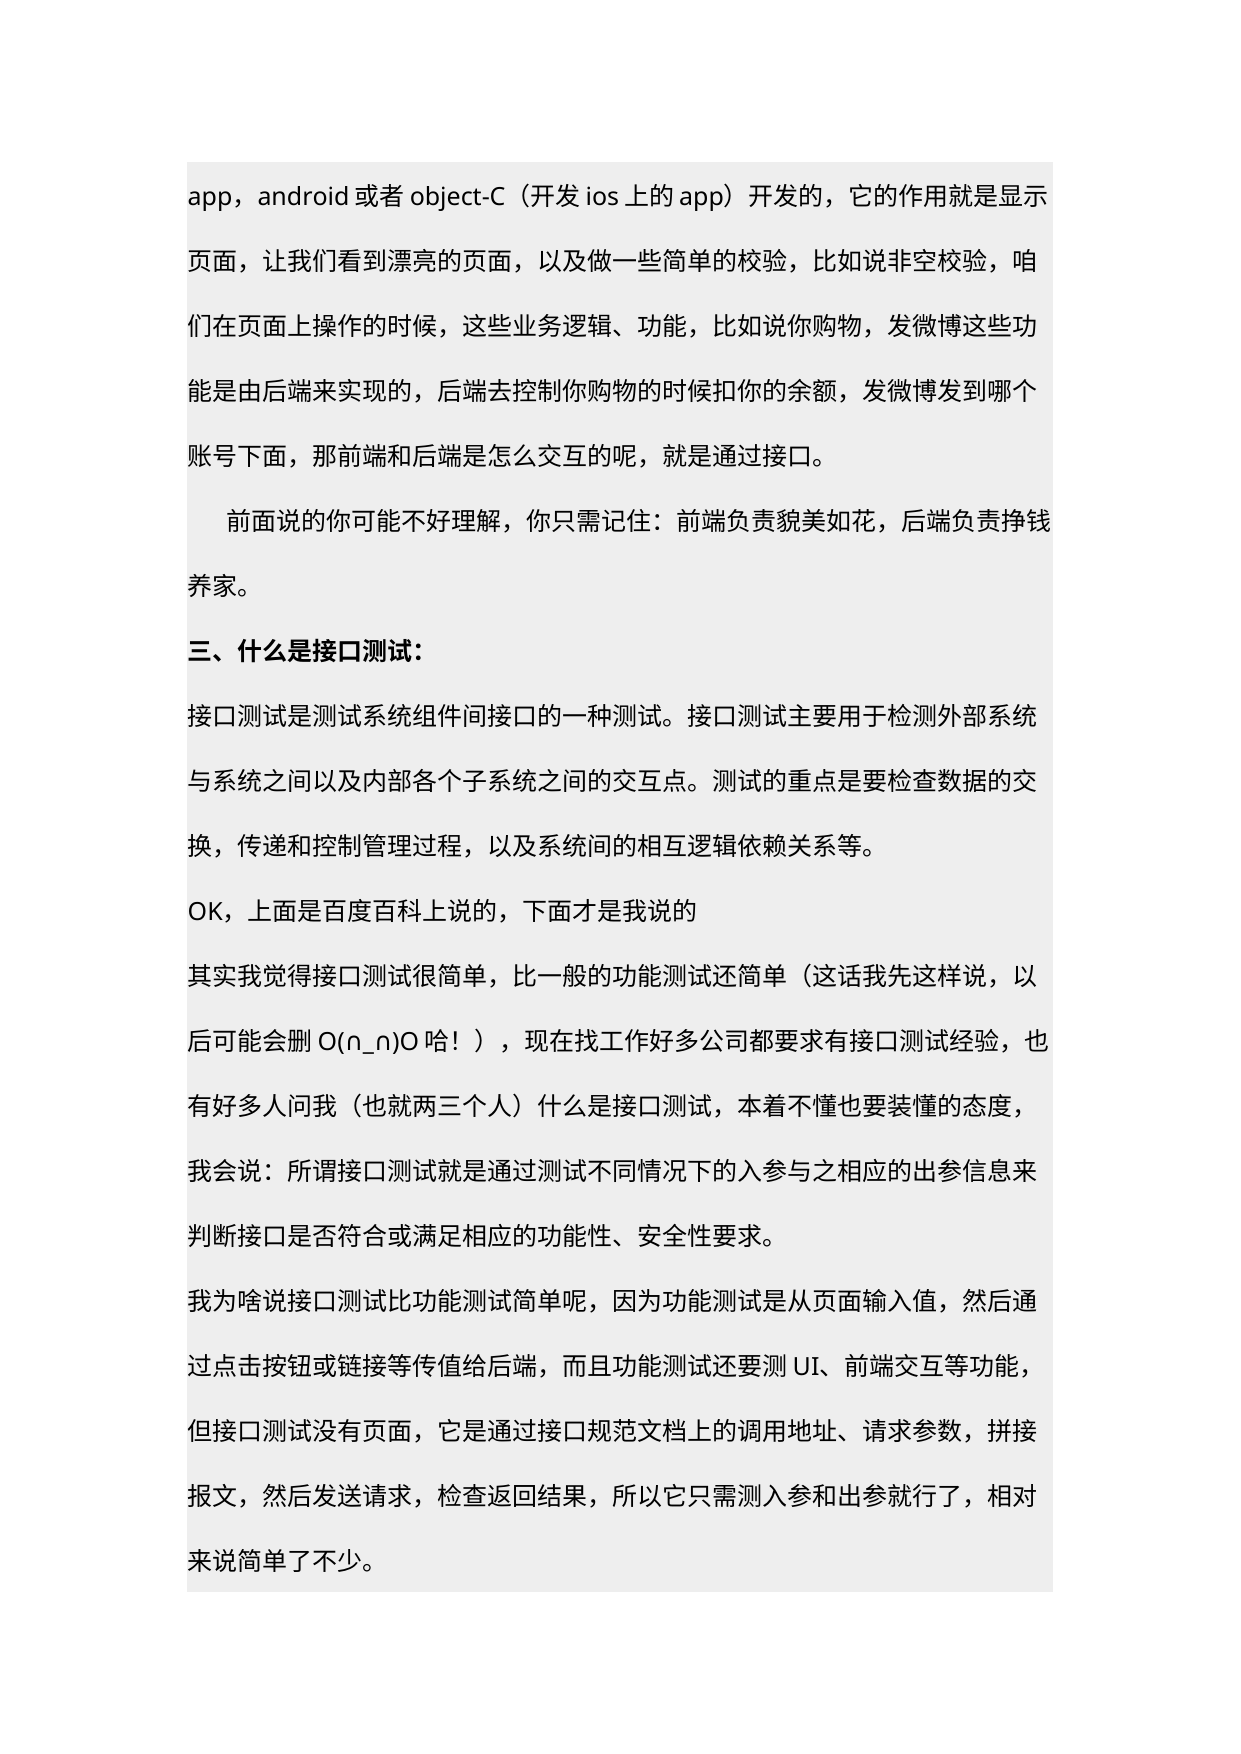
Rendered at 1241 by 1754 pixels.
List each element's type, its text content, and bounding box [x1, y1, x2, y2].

text 三、什么是接口测试： [187, 617, 1053, 682]
text 我为啥说接口测试比功能测试简单呢，因为功能测试是从页面输入值，然后通过点击按钮或链接等传值给后端，而且功能测试还要测UI、前端交互等功能，但接口测试没有页面，它是通过接口规范文档上的调用地址、请求参数，拼接报文，然后发送请求，检查返回结果，所以它只需测入参和出参就行了，相对来说简单了不少。 [187, 1267, 1053, 1592]
text 接口测试是测试系统组件间接口的一种测试。接口测试主要用于检测外部系统与系统之间以及内部各个子系统之间的交互点。测试的重点是要检查数据的交换，传递和控制管理过程，以及系统间的相互逻辑依赖关系等。 [187, 682, 1053, 877]
text 其实我觉得接口测试很简单，比一般的功能测试还简单（这话我先这样说，以后可能会删O(∩_∩)O哈！），现在找工作好多公司都要求有接口测试经验，也有好多人问我（也就两三个人）什么是接口测试，本着不懂也要装懂的态度，我会说：所谓接口测试就是通过测试不同情况下的入参与之相应的出参信息来判断接口是否符合或满足相应的功能性、安全性要求。 [187, 942, 1053, 1267]
text OK，上面是百度百科上说的，下面才是我说的 [187, 877, 1053, 942]
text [187, 162, 1053, 617]
